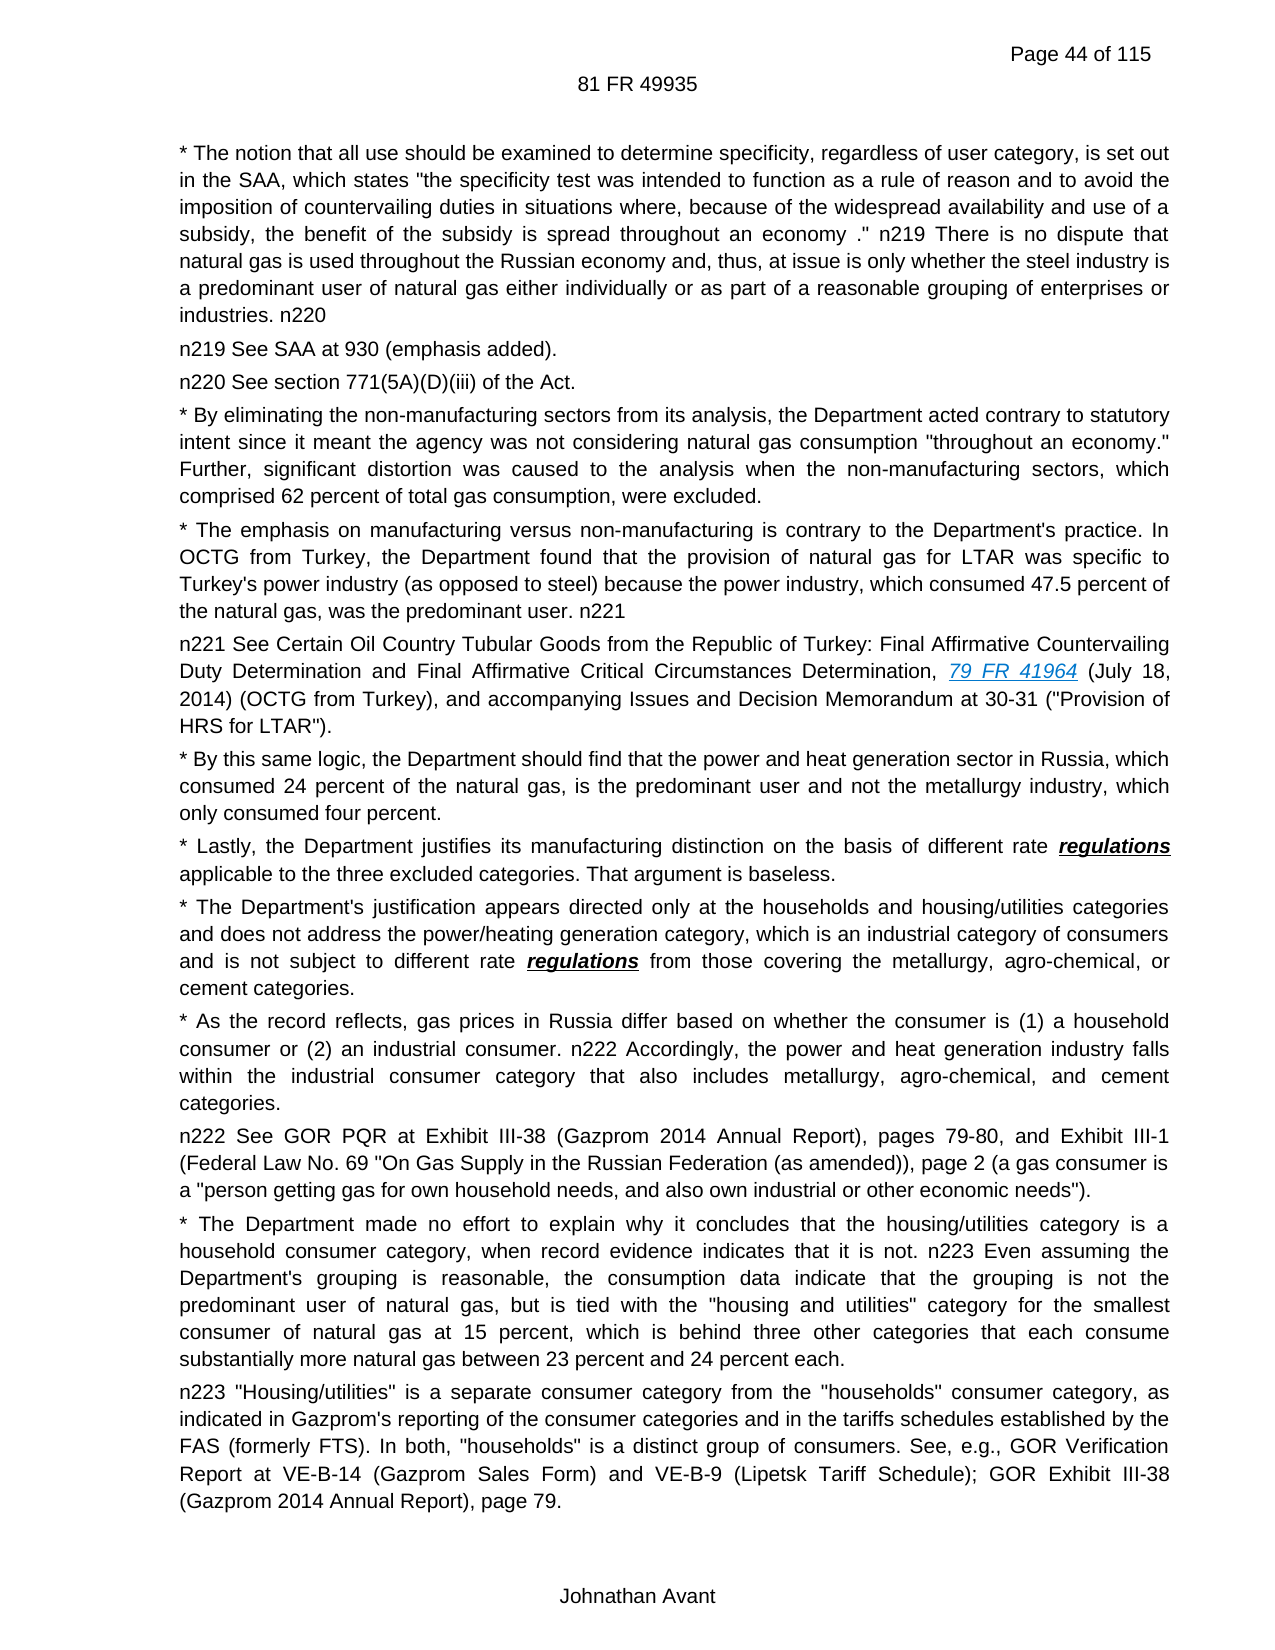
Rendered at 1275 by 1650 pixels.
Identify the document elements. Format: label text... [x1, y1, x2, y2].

text n222 See GOR PQR at Exhibit III-38 (Gazprom 2014 Annual Report), pages 79-80, and Exhibit III-1 (Federal Law No. 69 "On Gas Supply in the Russian Federation (as amended)), page 2 (a gas consumer is a "person getting gas for own household needs, and also own industrial or other economic needs"). [179, 1121, 1171, 1202]
text * Lastly, the Department justifies its manufacturing distinction on the basis of different rate regulations applicable to the three excluded categories. That argument is baseless. [179, 831, 1171, 885]
text n223 "Housing/utilities" is a separate consumer category from the "households" consumer category, as indicated in Gazprom's reporting of the consumer categories and in the tariffs schedules established by the FAS (formerly FTS). In both, "households" is a distinct group of consumers. See, e.g., GOR Verification Report at VE-B-14 (Gazprom Sales Form) and VE-B-9 (Lipetsk Tariff Schedule); GOR Exhibit III-38 (Gazprom 2014 Annual Report), page 79. [179, 1377, 1171, 1512]
text * The Department's justification appears directed only at the households and housing/utilities categories and does not address the power/heating generation category, which is an industrial category of consumers and is not subject to different rate regulations from those covering the metallurgy, agro-chemical, or cement categories. [179, 892, 1171, 1000]
text * The emphasis on manufacturing versus non-manufacturing is contrary to the Department's practice. In OCTG from Turkey, the Department found that the provision of natural gas for LTAR was specific to Turkey's power industry (as opposed to steel) because the power industry, which consumed 47.5 percent of the natural gas, was the predominant user. n221 [179, 514, 1171, 623]
text n220 See section 771(5A)(D)(iii) of the Act. [179, 367, 1171, 394]
text * The notion that all use should be examined to determine specificity, regardless of user category, is set out in the SAA, which states "the specificity test was intended to function as a rule of reason and to avoid the imposition of countervailing duties in situations where, because of the widespread availability and use of a subsidy, the benefit of the subsidy is spread throughout an economy ." n219 There is no dispute that natural gas is used throughout the Russian economy and, thus, at issue is only whether the steel industry is a predominant user of natural gas either individually or as part of a reasonable grouping of enterprises or industries. n220 [179, 137, 1171, 327]
text * By eliminating the non-manufacturing sectors from its analysis, the Department acted contrary to statutory intent since it meant the agency was not considering natural gas consumption "throughout an economy." Further, significant distortion was caused to the analysis when the non-manufacturing sectors, which comprised 62 percent of total gas consumption, were excluded. [179, 400, 1171, 508]
text n221 See Certain Oil Country Tubular Goods from the Republic of Turkey: Final Affirmative Countervailing Duty Determination and Final Affirmative Critical Circumstances Determination, 79 FR 41964 (July 18, 2014) (OCTG from Turkey), and accompanying Issues and Decision Memorandum at 30-31 ("Provision of HRS for LTAR"). [179, 629, 1171, 737]
text * As the record reflects, gas prices in Russia differ based on whether the consumer is (1) a household consumer or (2) an industrial consumer. n222 Accordingly, the power and heat generation industry falls within the industrial consumer category that also includes metallurgy, agro-chemical, and cement categories. [179, 1006, 1171, 1114]
text * The Department made no effort to explain why it concludes that the housing/utilities category is a household consumer category, when record evidence indicates that it is not. n223 Even assuming the Department's grouping is reasonable, the consumption data indicate that the grouping is not the predominant user of natural gas, but is tied with the "housing and utilities" category for the smallest consumer of natural gas at 15 percent, which is behind three other categories that each consume substantially more natural gas between 23 percent and 24 percent each. [179, 1208, 1171, 1371]
text * By this same logic, the Department should find that the power and heat generation sector in Russia, which consumed 24 percent of the natural gas, is the predominant user and not the metallurgy industry, which only consumed four percent. [179, 744, 1171, 825]
text n219 See SAA at 930 (emphasis added). [179, 333, 1171, 360]
